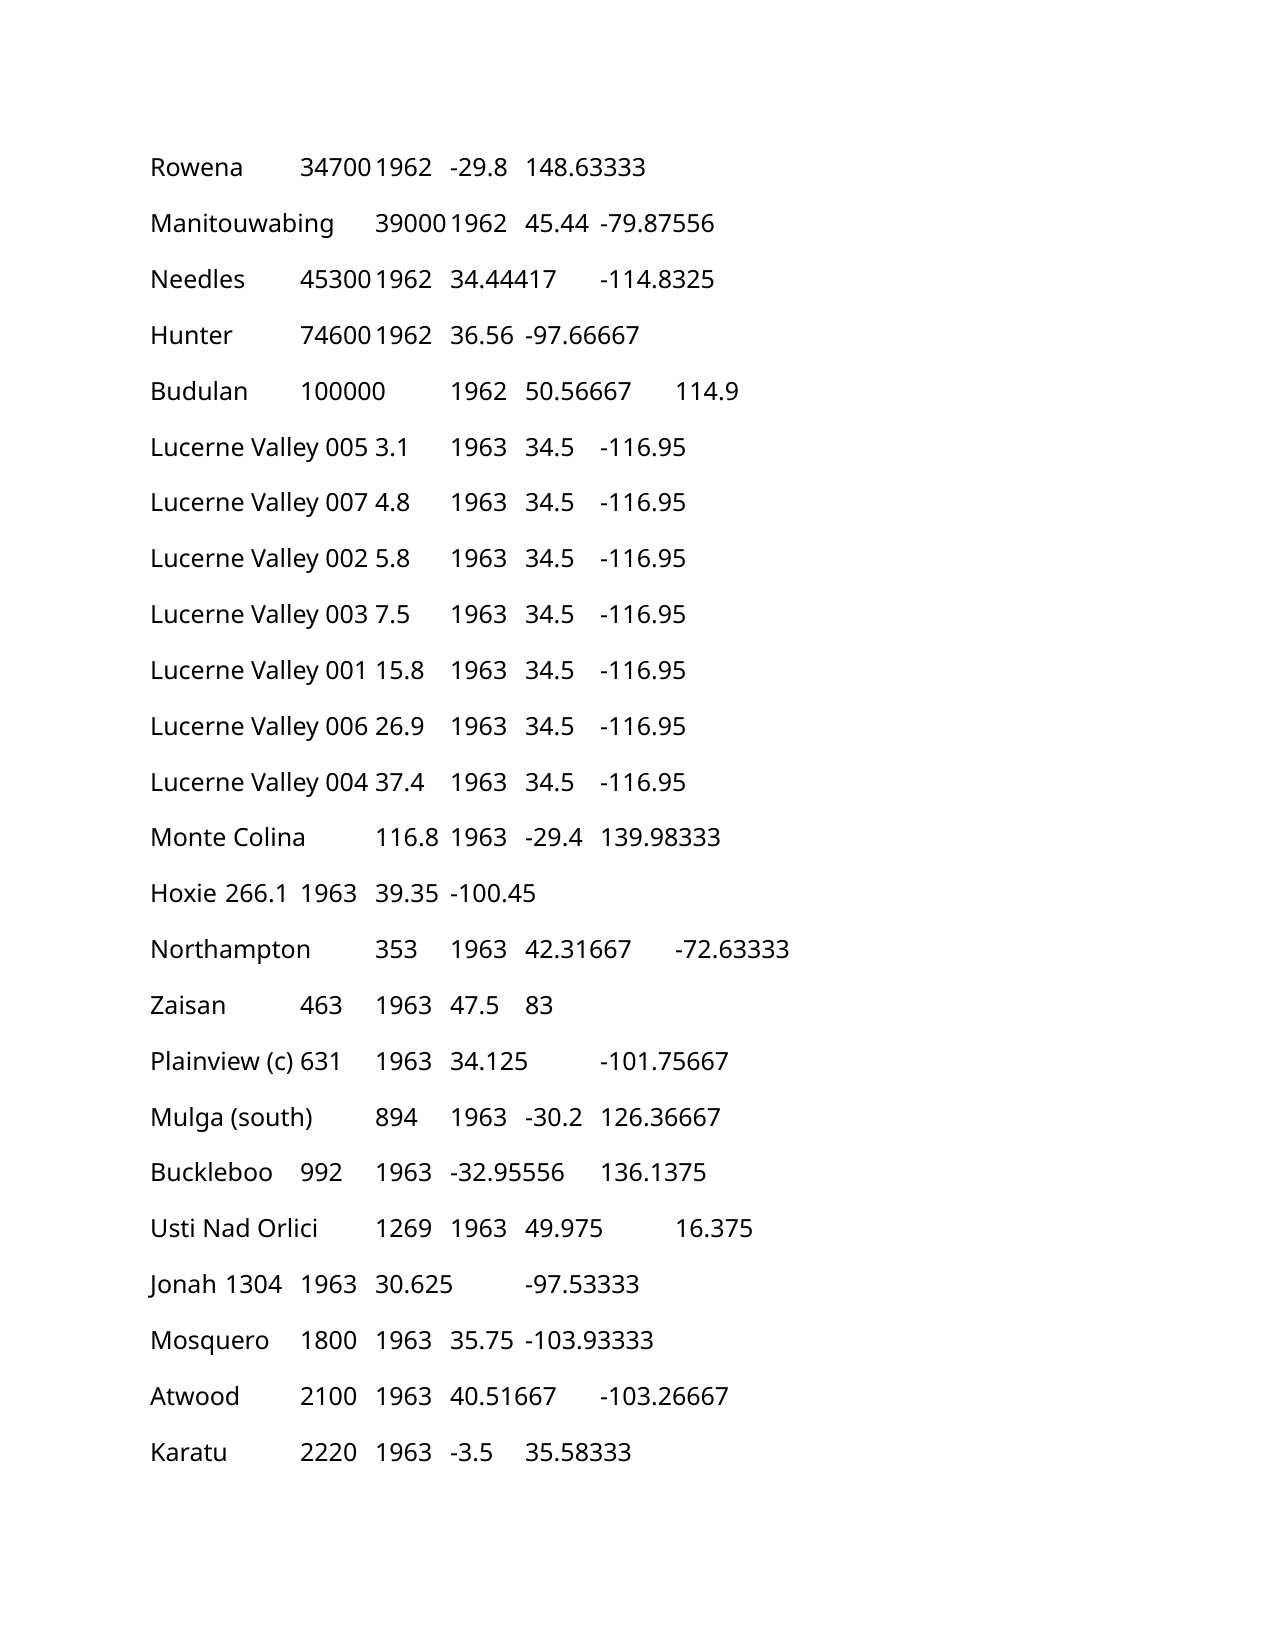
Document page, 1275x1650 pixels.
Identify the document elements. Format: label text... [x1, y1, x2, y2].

text Jonah 1304 1963 30.625 -97.53333 [150, 1267, 1125, 1301]
text Lucerne Valley 002 5.8 1963 34.5 -116.95 [150, 541, 1125, 575]
text Needles 45300 1962 34.44417 -114.8325 [150, 262, 1125, 296]
text Lucerne Valley 001 15.8 1963 34.5 -116.95 [150, 652, 1125, 687]
text Mulga (south) 894 1963 -30.2 126.36667 [150, 1099, 1125, 1133]
text Usti Nad Orlici 1269 1963 49.975 16.375 [150, 1211, 1125, 1245]
text Plainview (c) 631 1963 34.125 -101.75667 [150, 1043, 1125, 1077]
text Budulan 100000 1962 50.56667 114.9 [150, 373, 1125, 407]
text Northampton 353 1963 42.31667 -72.63333 [150, 932, 1125, 966]
text Lucerne Valley 003 7.5 1963 34.5 -116.95 [150, 597, 1125, 631]
text Buckleboo 992 1963 -32.95556 136.1375 [150, 1155, 1125, 1189]
text Lucerne Valley 006 26.9 1963 34.5 -116.95 [150, 708, 1125, 742]
text Mosquero 1800 1963 35.75 -103.93333 [150, 1322, 1125, 1357]
text Atwood 2100 1963 40.51667 -103.26667 [150, 1378, 1125, 1412]
text Lucerne Valley 007 4.8 1963 34.5 -116.95 [150, 485, 1125, 519]
text Rowena 34700 1962 -29.8 148.63333 [150, 150, 1125, 184]
text Monte Colina 116.8 1963 -29.4 139.98333 [150, 820, 1125, 854]
text Manitouwabing 39000 1962 45.44 -79.87556 [150, 206, 1125, 240]
text Hunter 74600 1962 36.56 -97.66667 [150, 317, 1125, 352]
text Zaisan 463 1963 47.5 83 [150, 987, 1125, 1022]
text Hoxie 266.1 1963 39.35 -100.45 [150, 876, 1125, 910]
text Karatu 2220 1963 -3.5 35.58333 [150, 1434, 1125, 1468]
text Lucerne Valley 004 37.4 1963 34.5 -116.95 [150, 764, 1125, 798]
text Lucerne Valley 005 3.1 1963 34.5 -116.95 [150, 429, 1125, 463]
